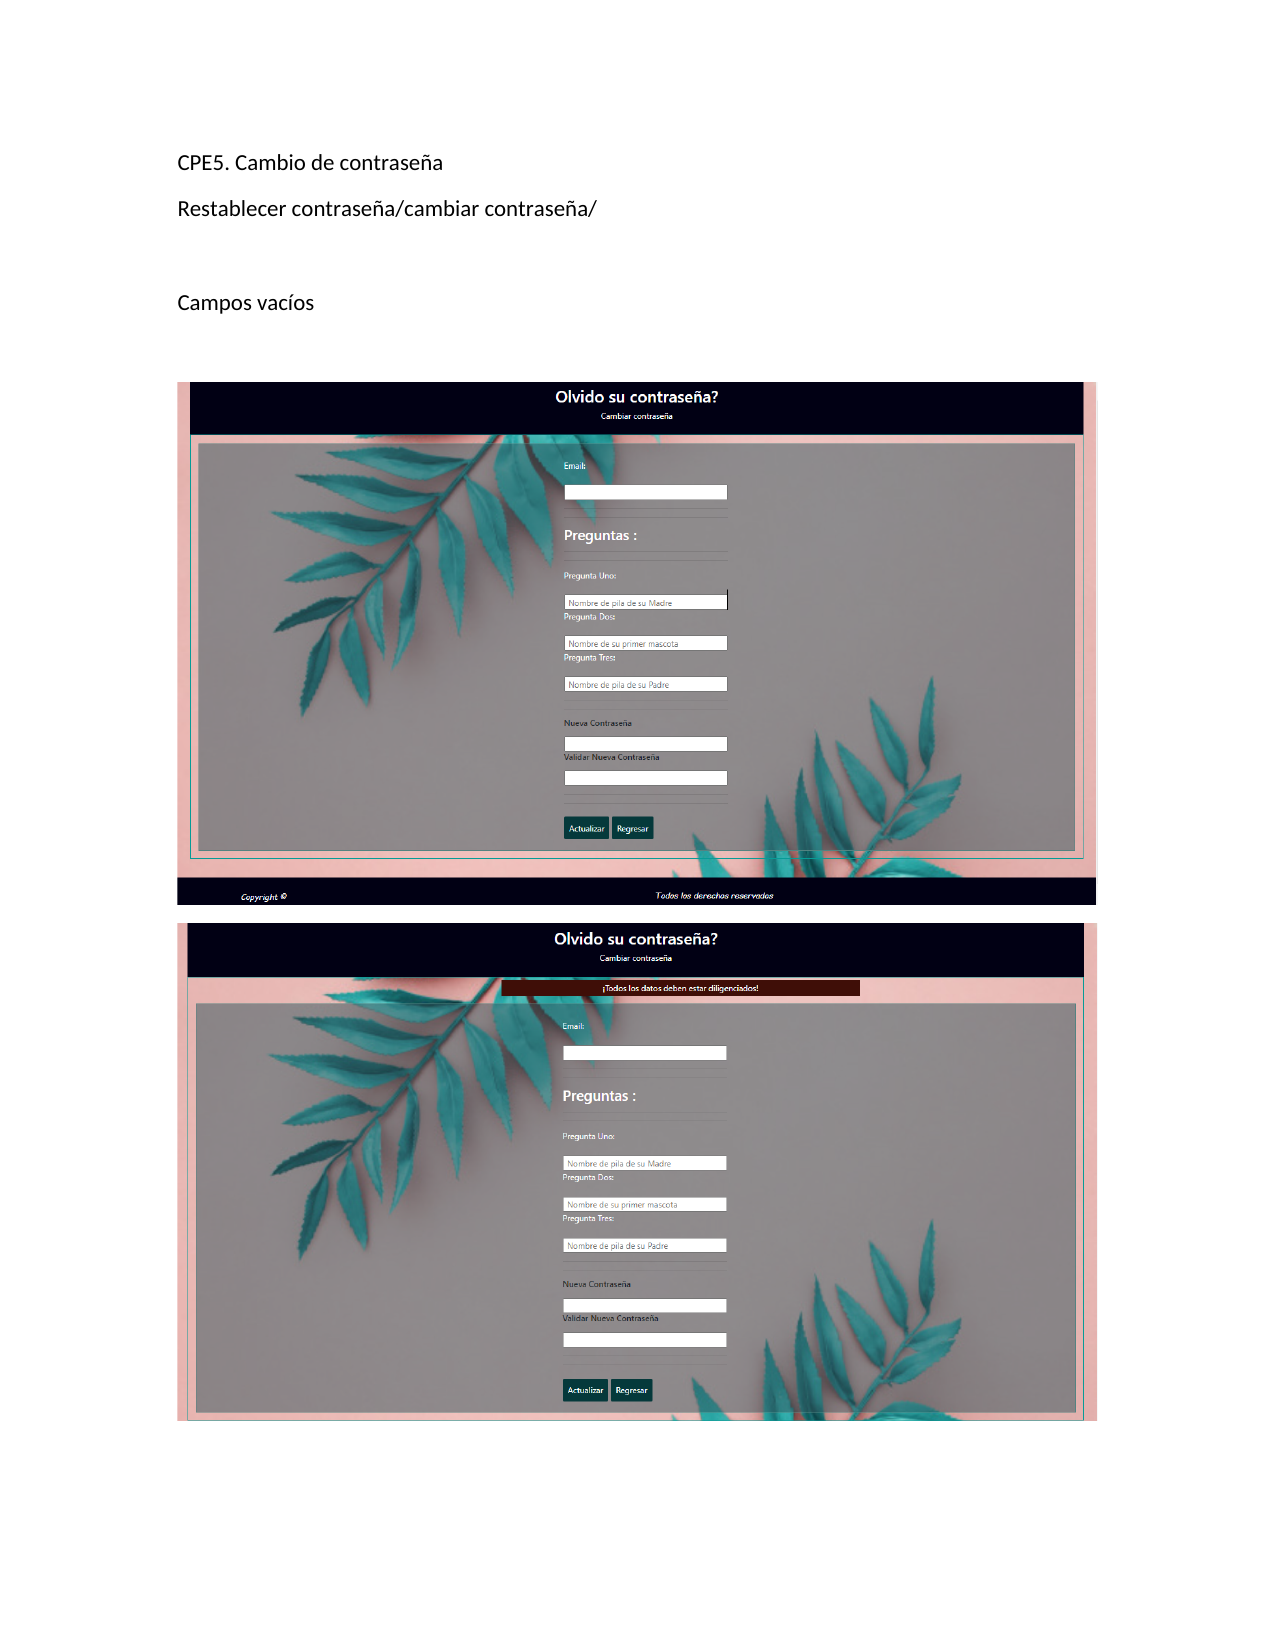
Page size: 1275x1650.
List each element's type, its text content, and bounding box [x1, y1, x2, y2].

picture [177, 923, 1098, 1421]
text CPE5. Cambio de contraseña [177, 148, 1098, 176]
text Restablecer contraseña/cambiar contraseña/ [177, 194, 1098, 222]
text Campos vacíos [177, 288, 1098, 316]
picture [177, 382, 1098, 905]
